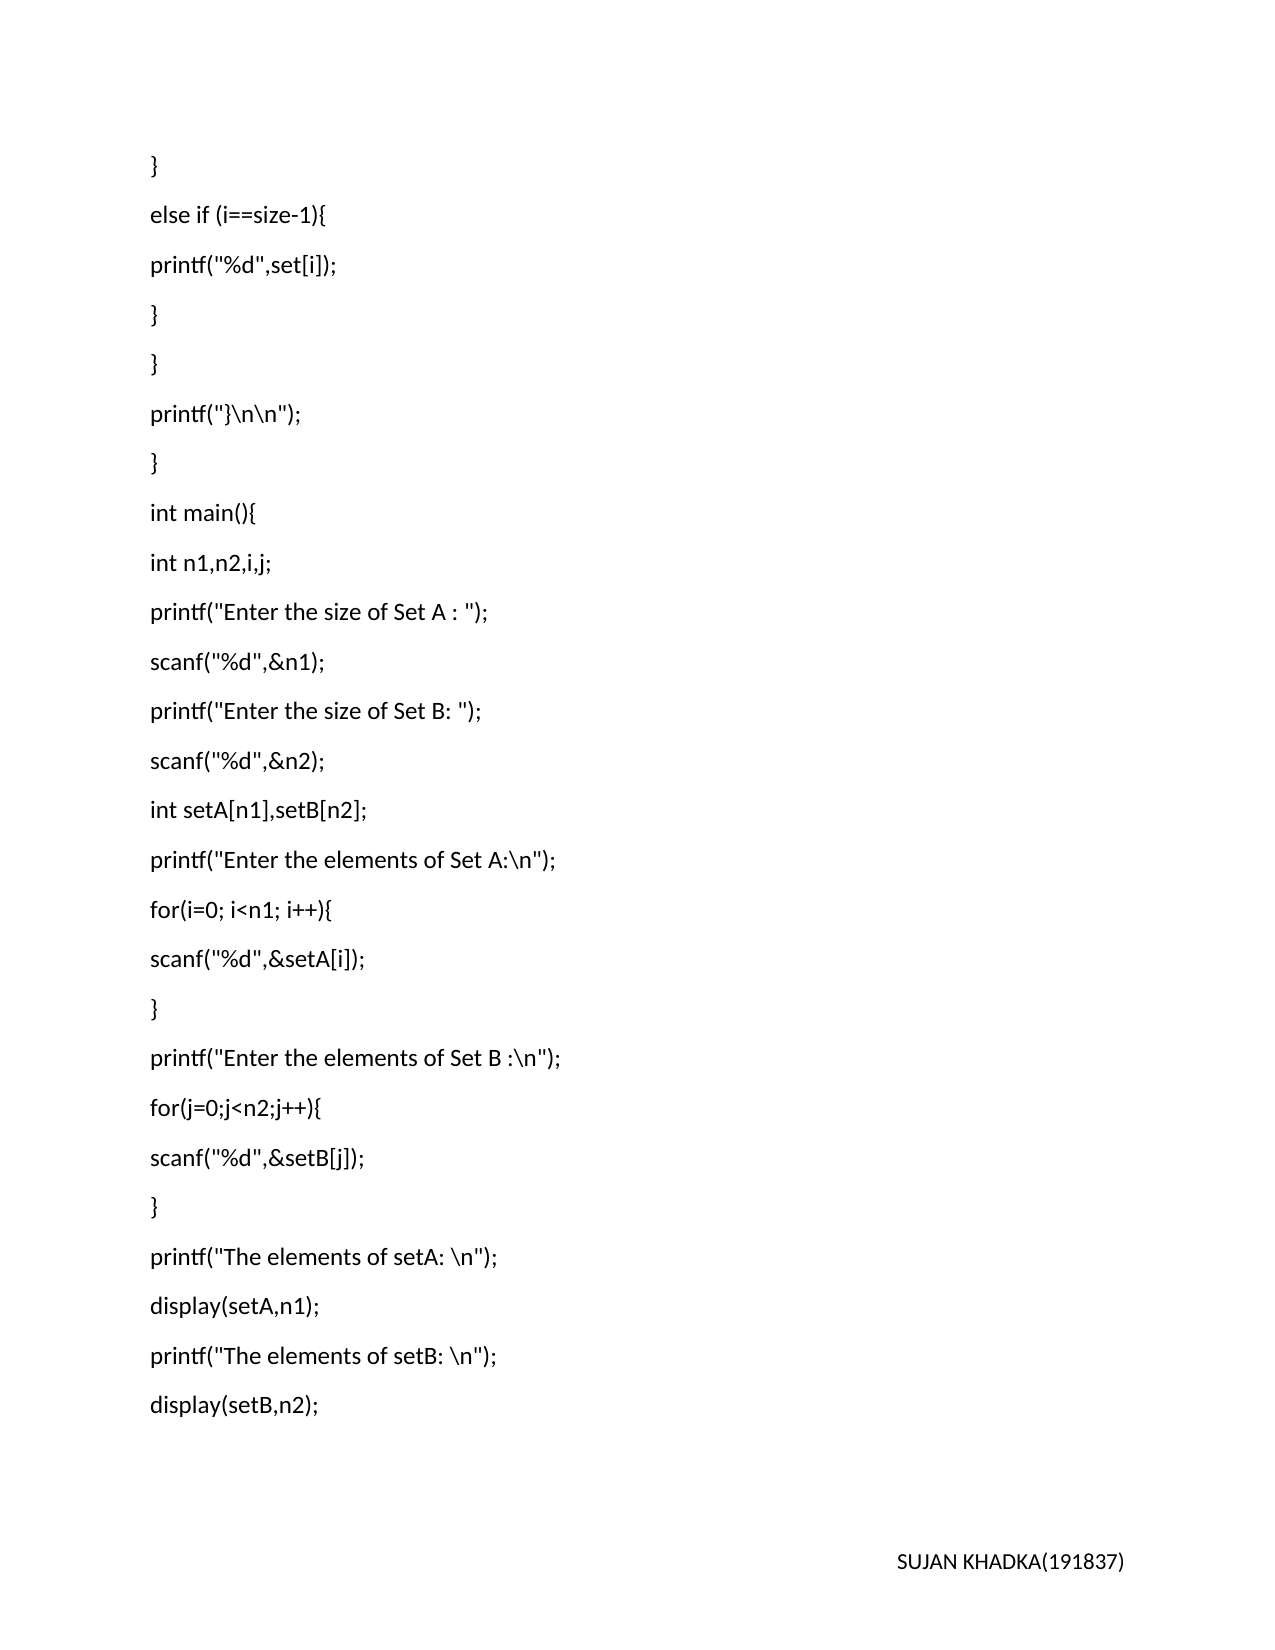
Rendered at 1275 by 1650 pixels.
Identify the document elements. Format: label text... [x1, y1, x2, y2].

text printf("The elements of setA: \n"); [150, 1241, 1125, 1271]
text printf("The elements of setB: \n"); [150, 1340, 1125, 1371]
text printf("Enter the size of Set A : "); [150, 596, 1125, 627]
text } [150, 348, 1125, 379]
text display(setB,n2); [150, 1389, 1125, 1420]
text for(j=0;j<n2;j++){ [150, 1092, 1125, 1123]
text int n1,n2,i,j; [150, 547, 1125, 577]
text printf("%d",set[i]); [150, 249, 1125, 280]
text } [150, 1191, 1125, 1222]
text printf("}\n\n"); [150, 398, 1125, 428]
text printf("Enter the size of Set B: "); [150, 695, 1125, 726]
text scanf("%d",&n2); [150, 745, 1125, 776]
text display(setA,n1); [150, 1290, 1125, 1321]
text } [150, 150, 1125, 181]
text else if (i==size-1){ [150, 199, 1125, 230]
text int setA[n1],setB[n2]; [150, 794, 1125, 825]
text int main(){ [150, 497, 1125, 528]
text } [150, 447, 1125, 478]
text scanf("%d",&n1); [150, 646, 1125, 676]
text printf("Enter the elements of Set A:\n"); [150, 844, 1125, 875]
text } [150, 993, 1125, 1023]
text printf("Enter the elements of Set B :\n"); [150, 1042, 1125, 1073]
text scanf("%d",&setA[i]); [150, 943, 1125, 974]
text } [150, 299, 1125, 329]
text scanf("%d",&setB[j]); [150, 1142, 1125, 1172]
text for(i=0; i<n1; i++){ [150, 894, 1125, 924]
